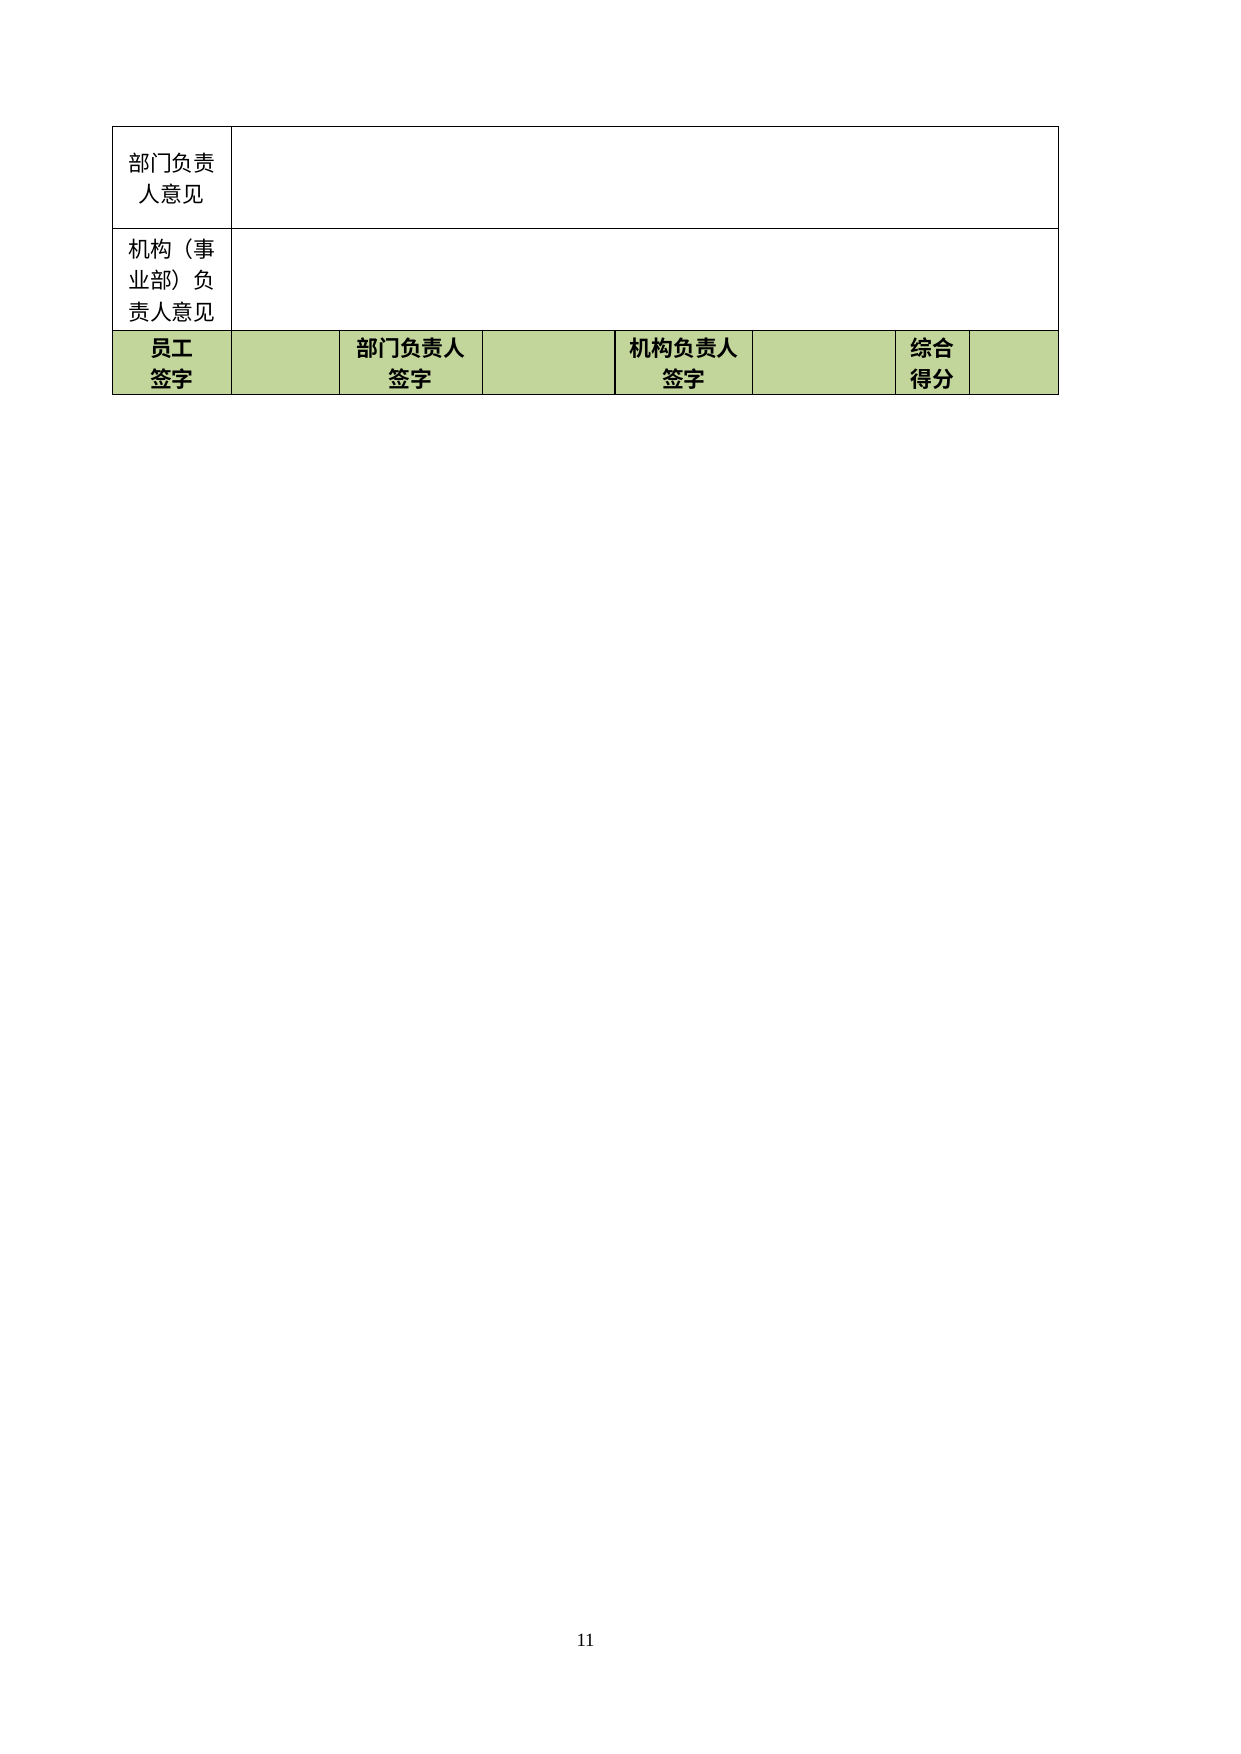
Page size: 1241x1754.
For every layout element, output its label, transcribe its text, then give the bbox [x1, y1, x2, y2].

table_cell [970, 331, 1058, 394]
table_cell [232, 331, 339, 394]
table_cell 员工 签字 [113, 331, 231, 394]
table_cell [753, 331, 895, 394]
table_cell 综合得分 [896, 331, 969, 394]
table_cell 部门负责人意见 [113, 127, 231, 228]
table_cell [232, 229, 1058, 329]
table_cell 部门负责人签字 [340, 331, 482, 394]
table_cell 机构负责人签字 [616, 331, 752, 394]
table_cell [483, 331, 614, 394]
table_cell 机构（事业部）负责人意见 [113, 229, 231, 329]
table_cell [232, 127, 1058, 228]
